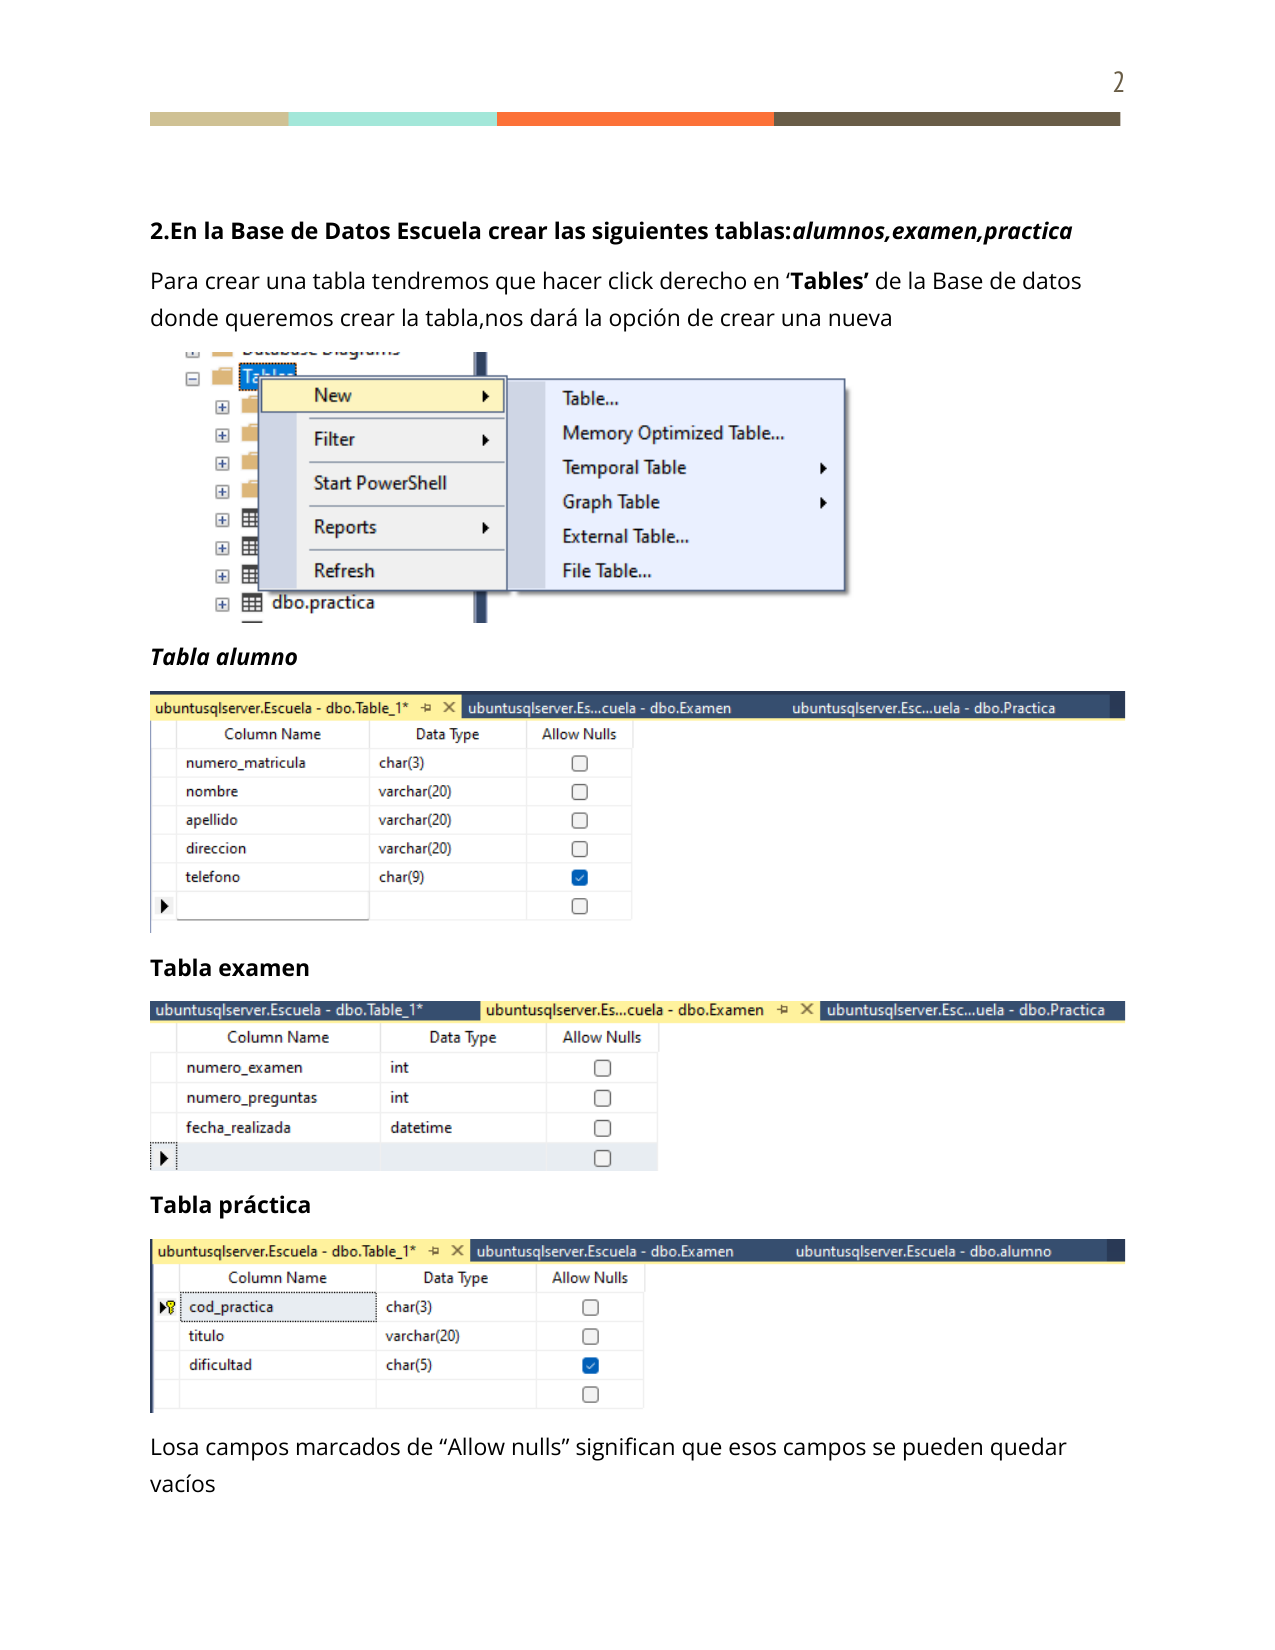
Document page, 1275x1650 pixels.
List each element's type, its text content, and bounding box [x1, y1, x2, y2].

text Tabla práctica [150, 1189, 1125, 1221]
text 2.En la Base de Datos Escuela crear las siguientes tablas:alumnos,examen,practica [150, 215, 1125, 246]
picture [150, 352, 902, 623]
picture [150, 112, 1121, 126]
text Losa campos marcados de “Allow nulls” significan que esos campos se pueden quedar vacíos [150, 1431, 1125, 1500]
picture [150, 1239, 1125, 1413]
picture [150, 1001, 1125, 1171]
text Tabla alumno [150, 641, 1125, 673]
picture [150, 691, 1125, 933]
text Para crear una tabla tendremos que hacer click derecho en ‘Tables’ de la Base de datos donde queremos crear la tabla,nos dará la opción de crear una nueva [150, 265, 1125, 333]
text Tabla examen [150, 952, 1125, 983]
